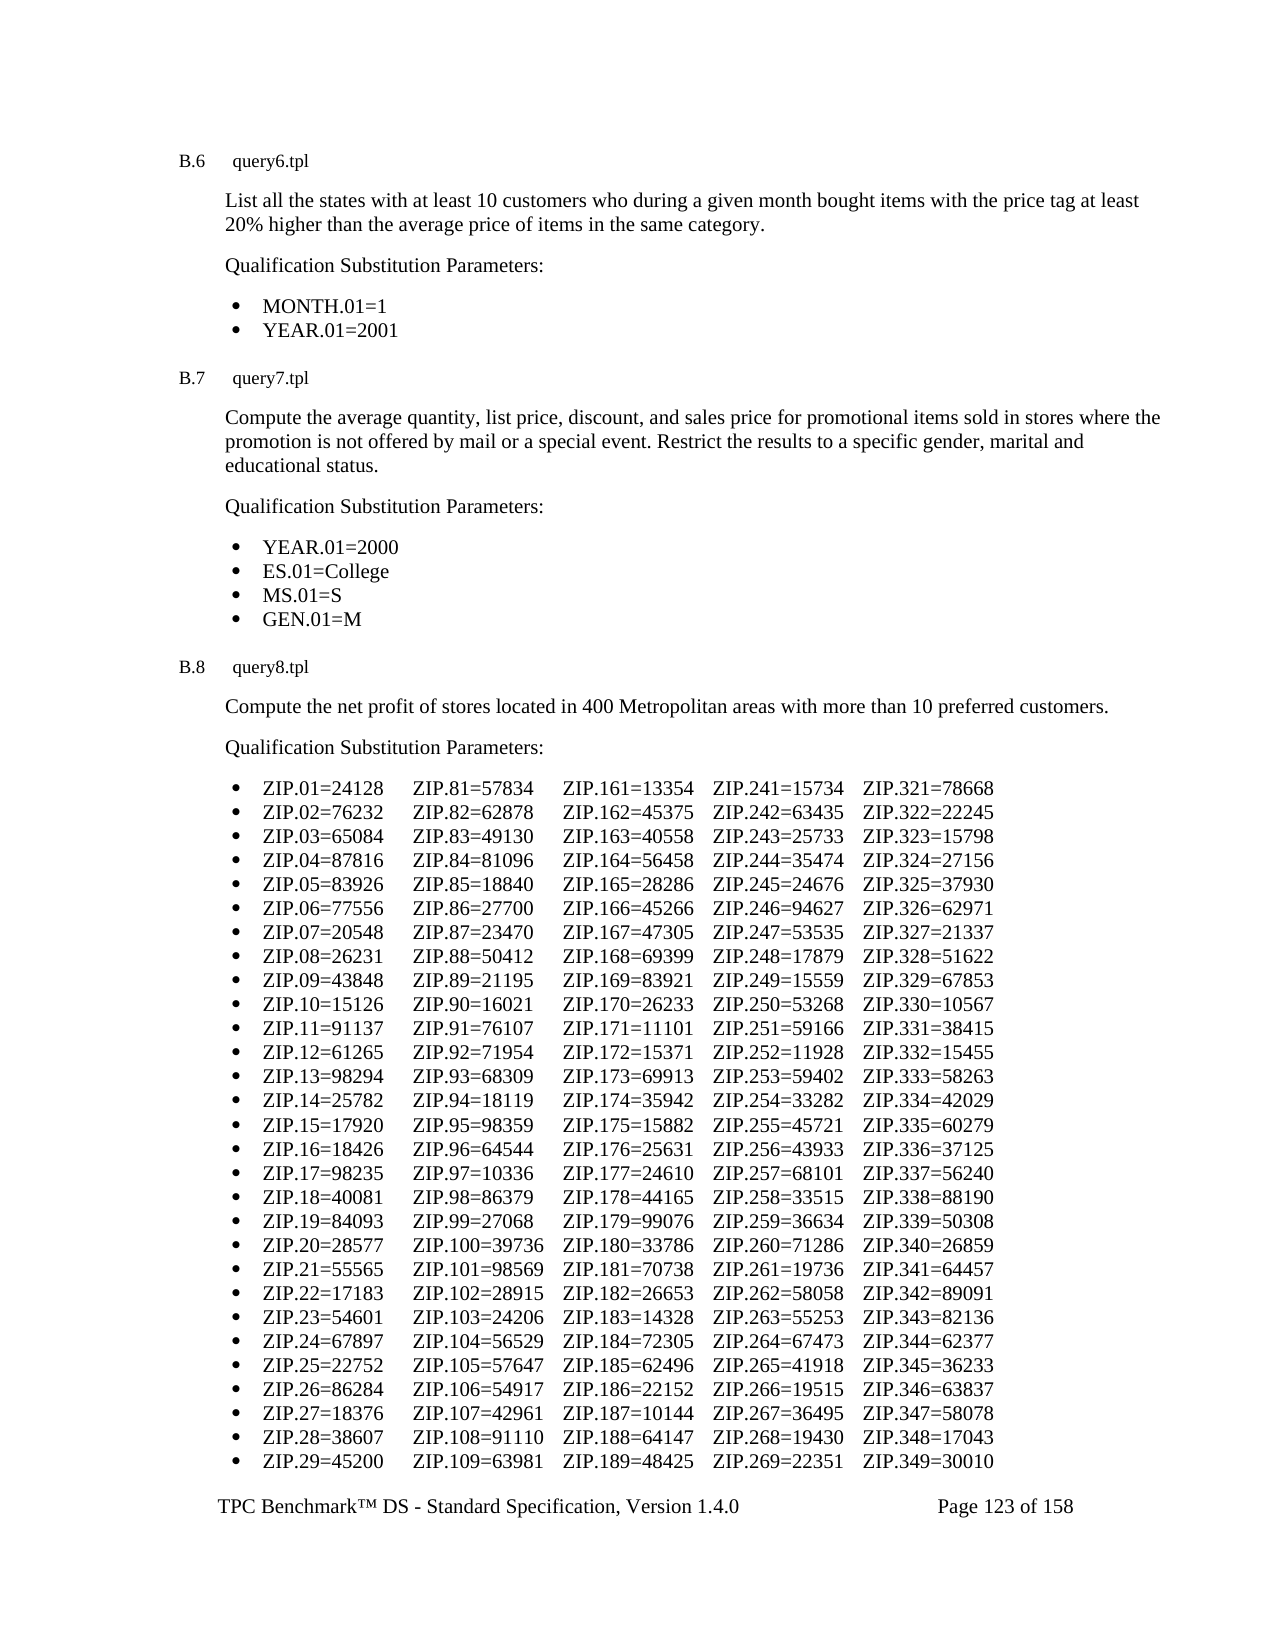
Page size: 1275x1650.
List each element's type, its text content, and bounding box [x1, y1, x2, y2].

list ZIP.06=77556 ZIP.86=27700 ZIP.166=45266 ZIP.246=94627 ZIP.326=62971 [232, 896, 1162, 920]
list ZIP.01=24128 ZIP.81=57834 ZIP.161=13354 ZIP.241=15734 ZIP.321=78668 [232, 776, 1162, 800]
list ZIP.04=87816 ZIP.84=81096 ZIP.164=56458 ZIP.244=35474 ZIP.324=27156 [232, 848, 1162, 872]
list ZIP.08=26231 ZIP.88=50412 ZIP.168=69399 ZIP.248=17879 ZIP.328=51622 [232, 944, 1162, 968]
list ZIP.09=43848 ZIP.89=21195 ZIP.169=83921 ZIP.249=15559 ZIP.329=67853 [232, 968, 1162, 992]
list MS.01=S [232, 583, 1162, 607]
list ES.01=College [232, 559, 1162, 583]
list ZIP.22=17183 ZIP.102=28915 ZIP.182=26653 ZIP.262=58058 ZIP.342=89091 [232, 1281, 1162, 1305]
text Qualification Substitution Parameters: [225, 735, 1162, 759]
text query6.tpl [178, 150, 1162, 172]
text Qualification Substitution Parameters: [225, 494, 1162, 518]
list ZIP.10=15126 ZIP.90=16021 ZIP.170=26233 ZIP.250=53268 ZIP.330=10567 [232, 992, 1162, 1016]
text Compute the average quantity, list price, discount, and sales price for promotional items sold in stores where the promotion is not offered by mail or a special event. Restrict the results to a specific gender, marital and educational status. [225, 405, 1162, 477]
list ZIP.20=28577 ZIP.100=39736 ZIP.180=33786 ZIP.260=71286 ZIP.340=26859 [232, 1233, 1162, 1257]
list ZIP.23=54601 ZIP.103=24206 ZIP.183=14328 ZIP.263=55253 ZIP.343=82136 [232, 1305, 1162, 1329]
list ZIP.29=45200 ZIP.109=63981 ZIP.189=48425 ZIP.269=22351 ZIP.349=30010 [232, 1449, 1162, 1473]
list ZIP.21=55565 ZIP.101=98569 ZIP.181=70738 ZIP.261=19736 ZIP.341=64457 [232, 1257, 1162, 1281]
list YEAR.01=2000 [232, 535, 1162, 559]
list ZIP.24=67897 ZIP.104=56529 ZIP.184=72305 ZIP.264=67473 ZIP.344=62377 [232, 1329, 1162, 1353]
list ZIP.16=18426 ZIP.96=64544 ZIP.176=25631 ZIP.256=43933 ZIP.336=37125 [232, 1137, 1162, 1161]
list ZIP.13=98294 ZIP.93=68309 ZIP.173=69913 ZIP.253=59402 ZIP.333=58263 [232, 1064, 1162, 1088]
list ZIP.26=86284 ZIP.106=54917 ZIP.186=22152 ZIP.266=19515 ZIP.346=63837 [232, 1377, 1162, 1401]
list ZIP.15=17920 ZIP.95=98359 ZIP.175=15882 ZIP.255=45721 ZIP.335=60279 [232, 1112, 1162, 1137]
text query8.tpl [178, 656, 1162, 677]
list MONTH.01=1 [232, 294, 1162, 318]
list ZIP.07=20548 ZIP.87=23470 ZIP.167=47305 ZIP.247=53535 ZIP.327=21337 [232, 920, 1162, 944]
list ZIP.05=83926 ZIP.85=18840 ZIP.165=28286 ZIP.245=24676 ZIP.325=37930 [232, 872, 1162, 896]
list YEAR.01=2001 [232, 318, 1162, 342]
list GEN.01=M [232, 607, 1162, 631]
text Qualification Substitution Parameters: [225, 253, 1162, 277]
list ZIP.03=65084 ZIP.83=49130 ZIP.163=40558 ZIP.243=25733 ZIP.323=15798 [232, 824, 1162, 848]
text List all the states with at least 10 customers who during a given month bought items with the price tag at least 20% higher than the average price of items in the same category. [225, 188, 1162, 236]
list ZIP.27=18376 ZIP.107=42961 ZIP.187=10144 ZIP.267=36495 ZIP.347=58078 [232, 1401, 1162, 1425]
text query7.tpl [178, 367, 1162, 388]
list ZIP.19=84093 ZIP.99=27068 ZIP.179=99076 ZIP.259=36634 ZIP.339=50308 [232, 1209, 1162, 1233]
list ZIP.12=61265 ZIP.92=71954 ZIP.172=15371 ZIP.252=11928 ZIP.332=15455 [232, 1040, 1162, 1064]
list ZIP.11=91137 ZIP.91=76107 ZIP.171=11101 ZIP.251=59166 ZIP.331=38415 [232, 1016, 1162, 1040]
list ZIP.14=25782 ZIP.94=18119 ZIP.174=35942 ZIP.254=33282 ZIP.334=42029 [232, 1088, 1162, 1112]
list ZIP.17=98235 ZIP.97=10336 ZIP.177=24610 ZIP.257=68101 ZIP.337=56240 [232, 1161, 1162, 1185]
list ZIP.25=22752 ZIP.105=57647 ZIP.185=62496 ZIP.265=41918 ZIP.345=36233 [232, 1353, 1162, 1377]
list ZIP.02=76232 ZIP.82=62878 ZIP.162=45375 ZIP.242=63435 ZIP.322=22245 [232, 800, 1162, 824]
list ZIP.18=40081 ZIP.98=86379 ZIP.178=44165 ZIP.258=33515 ZIP.338=88190 [232, 1185, 1162, 1209]
list ZIP.28=38607 ZIP.108=91110 ZIP.188=64147 ZIP.268=19430 ZIP.348=17043 [232, 1425, 1162, 1449]
text Compute the net profit of stores located in 400 Metropolitan areas with more than 10 preferred customers. [225, 694, 1162, 718]
